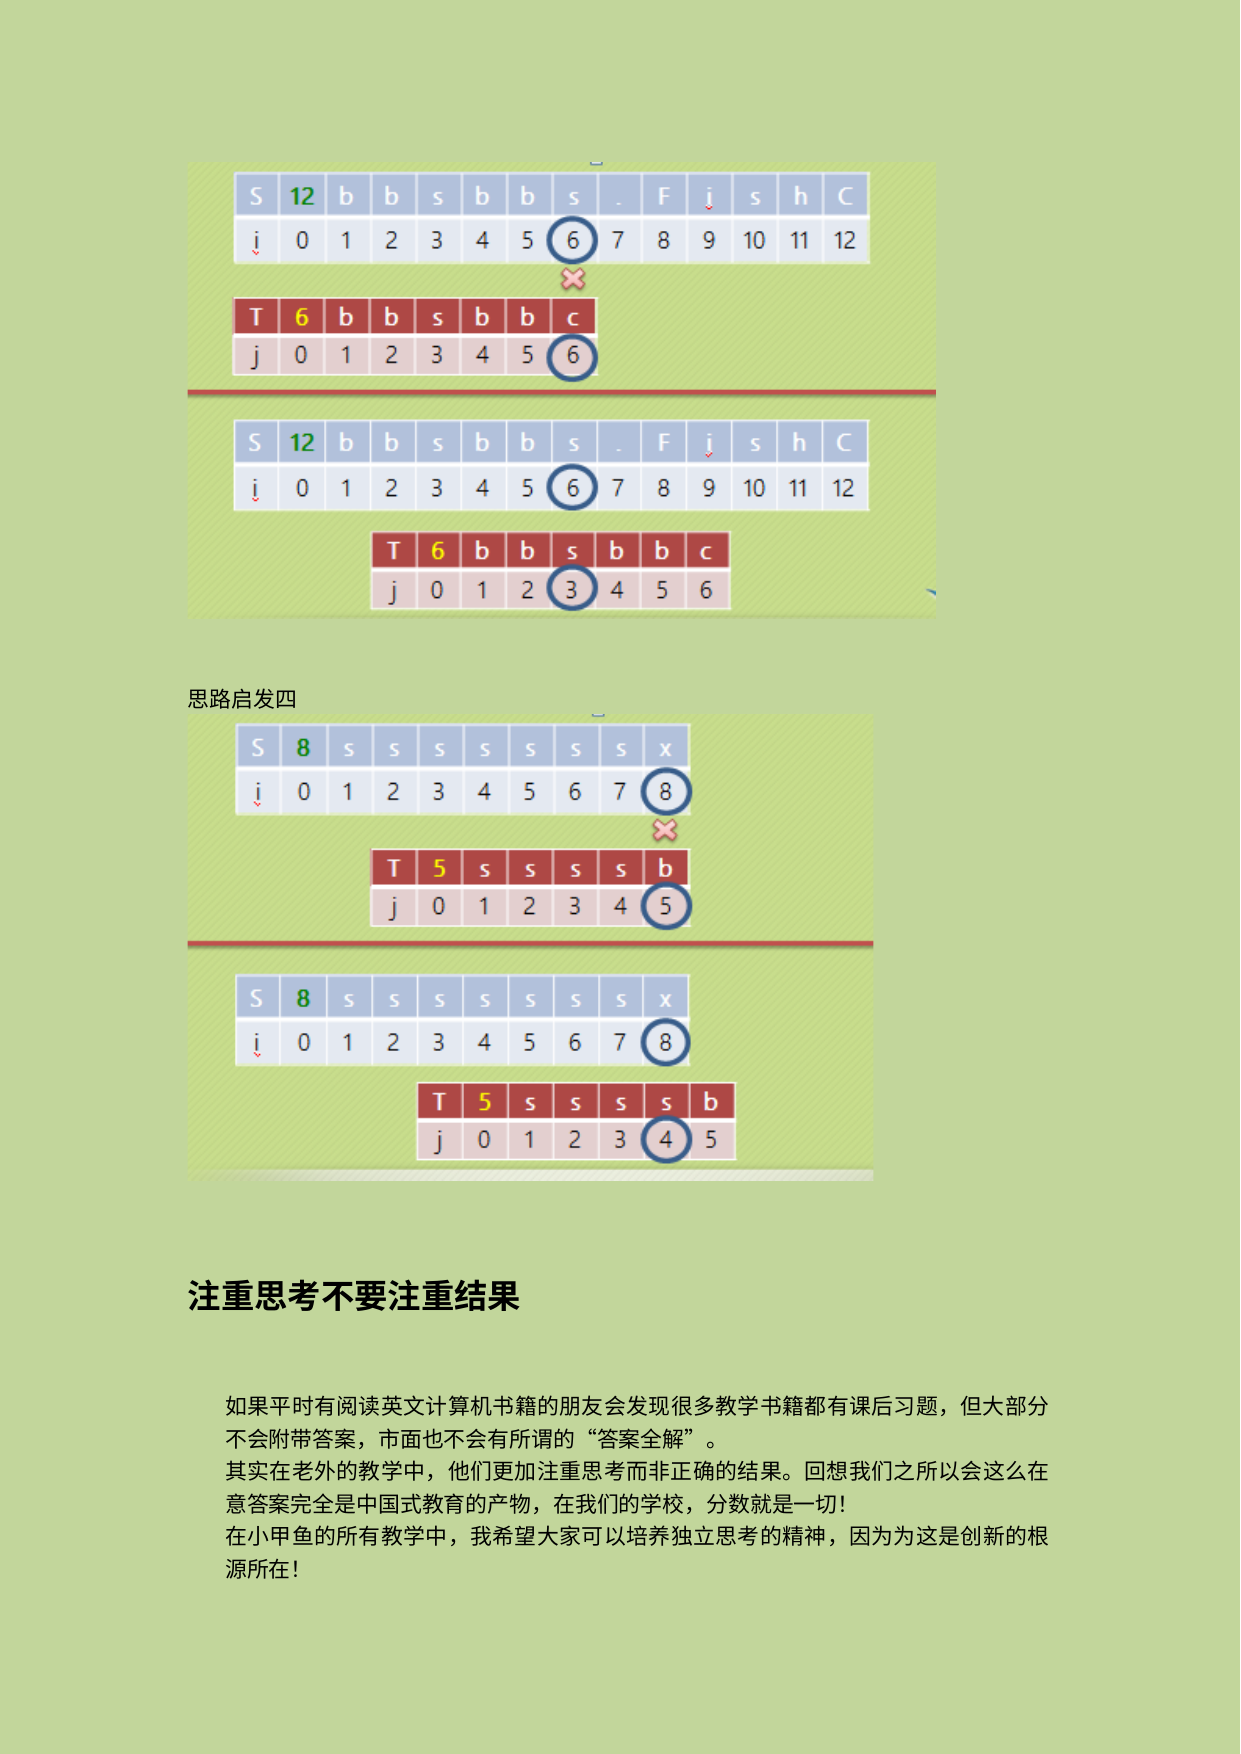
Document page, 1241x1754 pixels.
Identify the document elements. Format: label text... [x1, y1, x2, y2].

text 在小甲鱼的所有教学中，我希望大家可以培养独立思考的精神，因为为这是创新的根源所在！ [225, 1519, 1053, 1584]
text 思路启发四 [187, 682, 1053, 714]
picture [187, 714, 874, 1181]
picture [187, 162, 936, 619]
text 其实在老外的教学中，他们更加注重思考而非正确的结果。回想我们之所以会这么在意答案完全是中国式教育的产物，在我们的学校，分数就是一切！ [225, 1454, 1053, 1519]
text 如果平时有阅读英文计算机书籍的朋友会发现很多教学书籍都有课后习题，但大部分不会附带答案，市面也不会有所谓的“答案全解”。 [225, 1389, 1053, 1454]
subtitle 注重思考不要注重结果 [187, 1262, 1053, 1327]
